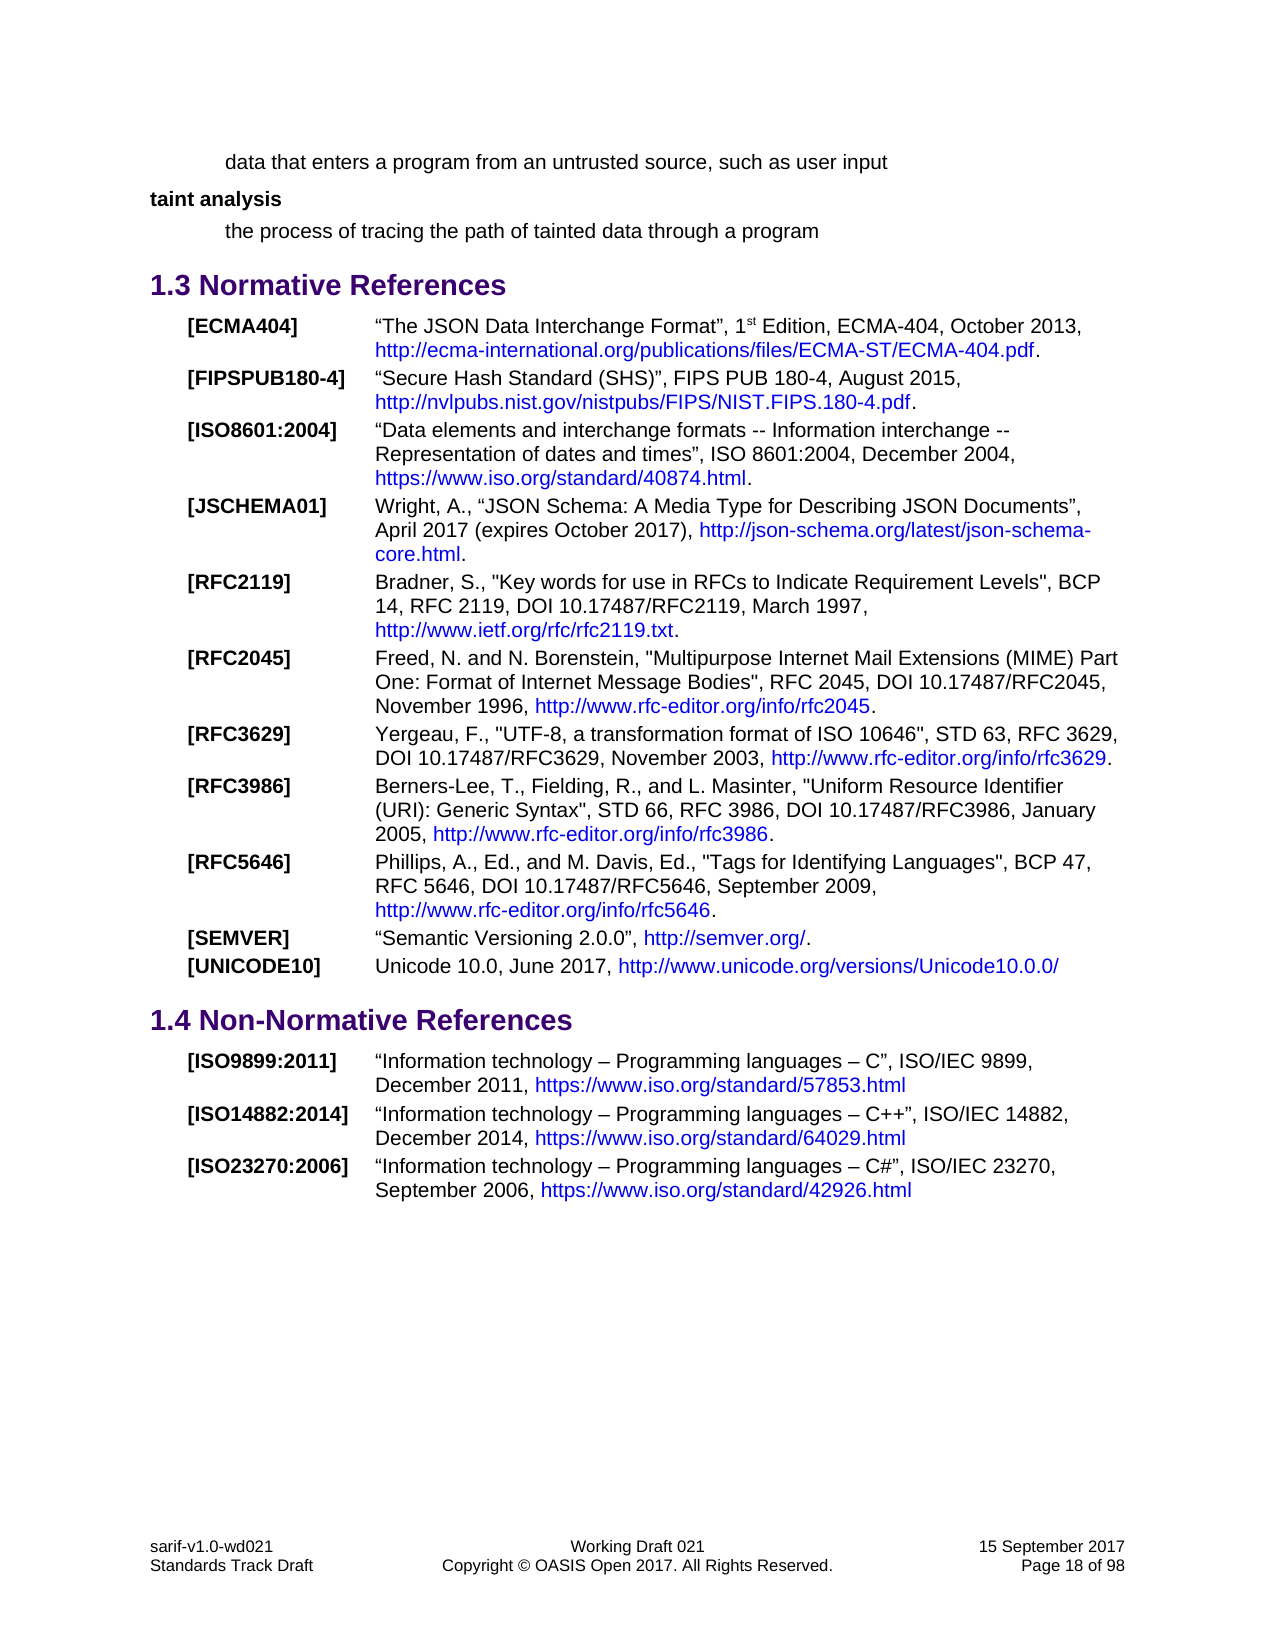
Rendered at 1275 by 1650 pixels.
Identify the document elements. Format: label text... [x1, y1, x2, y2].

text [SEMVER] “Semantic Versioning 2.0.0”, http://semver.org/. [187, 926, 1125, 950]
text [UNICODE10] Unicode 10.0, June 2017, http://www.unicode.org/versions/Unicode10.0.0/ [187, 954, 1125, 978]
text [ISO8601:2004] “Data elements and interchange formats -- Information interchange -- Representation of dates and times”, ISO 8601:2004, December 2004, https://www.iso.org/standard/40874.html. [187, 418, 1125, 490]
text [FIPSPUB180-4] “Secure Hash Standard (SHS)”, FIPS PUB 180-4, August 2015, http://nvlpubs.nist.gov/nistpubs/FIPS/NIST.FIPS.180-4.pdf. [187, 366, 1125, 414]
text [ISO9899:2011] “Information technology – Programming languages – C”, ISO/IEC 9899, December 2011, https://www.iso.org/standard/57853.html [187, 1049, 1125, 1097]
text [RFC5646] Phillips, A., Ed., and M. Davis, Ed., "Tags for Identifying Languages", BCP 47, RFC 5646, DOI 10.17487/RFC5646, September 2009, http://www.rfc-editor.org/info/rfc5646. [187, 850, 1125, 922]
text the process of tracing the path of tainted data through a program [225, 219, 1125, 243]
text [ECMA404] “The JSON Data Interchange Format”, 1st Edition, ECMA-404, October 2013, http://ecma-international.org/publications/files/ECMA-ST/ECMA-404.pdf. [187, 314, 1125, 362]
text [RFC3986] Berners-Lee, T., Fielding, R., and L. Masinter, "Uniform Resource Identifier (URI): Generic Syntax", STD 66, RFC 3986, DOI 10.17487/RFC3986, January 2005, http://www.rfc-editor.org/info/rfc3986. [187, 774, 1125, 846]
text [ISO14882:2014] “Information technology – Programming languages – C++”, ISO/IEC 14882, December 2014, https://www.iso.org/standard/64029.html [187, 1101, 1125, 1149]
text taint analysis [150, 186, 825, 210]
text [JSCHEMA01] Wright, A., “JSON Schema: A Media Type for Describing JSON Documents”, April 2017 (expires October 2017), http://json-schema.org/latest/json-schema-core.html. [187, 494, 1125, 566]
subtitle Non-Normative References [150, 1003, 1125, 1037]
text [RFC2119] Bradner, S., "Key words for use in RFCs to Indicate Requirement Levels", BCP 14, RFC 2119, DOI 10.17487/RFC2119, March 1997, http://www.ietf.org/rfc/rfc2119.txt. [187, 570, 1125, 642]
text [RFC2045] Freed, N. and N. Borenstein, "Multipurpose Internet Mail Extensions (MIME) Part One: Format of Internet Message Bodies", RFC 2045, DOI 10.17487/RFC2045, November 1996, http://www.rfc-editor.org/info/rfc2045. [187, 646, 1125, 718]
text [RFC3629] Yergeau, F., "UTF-8, a transformation format of ISO 10646", STD 63, RFC 3629, DOI 10.17487/RFC3629, November 2003, http://www.rfc-editor.org/info/rfc3629. [187, 722, 1125, 770]
text [ISO23270:2006] “Information technology – Programming languages – C#”, ISO/IEC 23270, September 2006, https://www.iso.org/standard/42926.html [187, 1153, 1125, 1201]
subtitle Normative References [150, 268, 1125, 301]
text data that enters a program from an untrusted source, such as user input [225, 150, 1125, 174]
